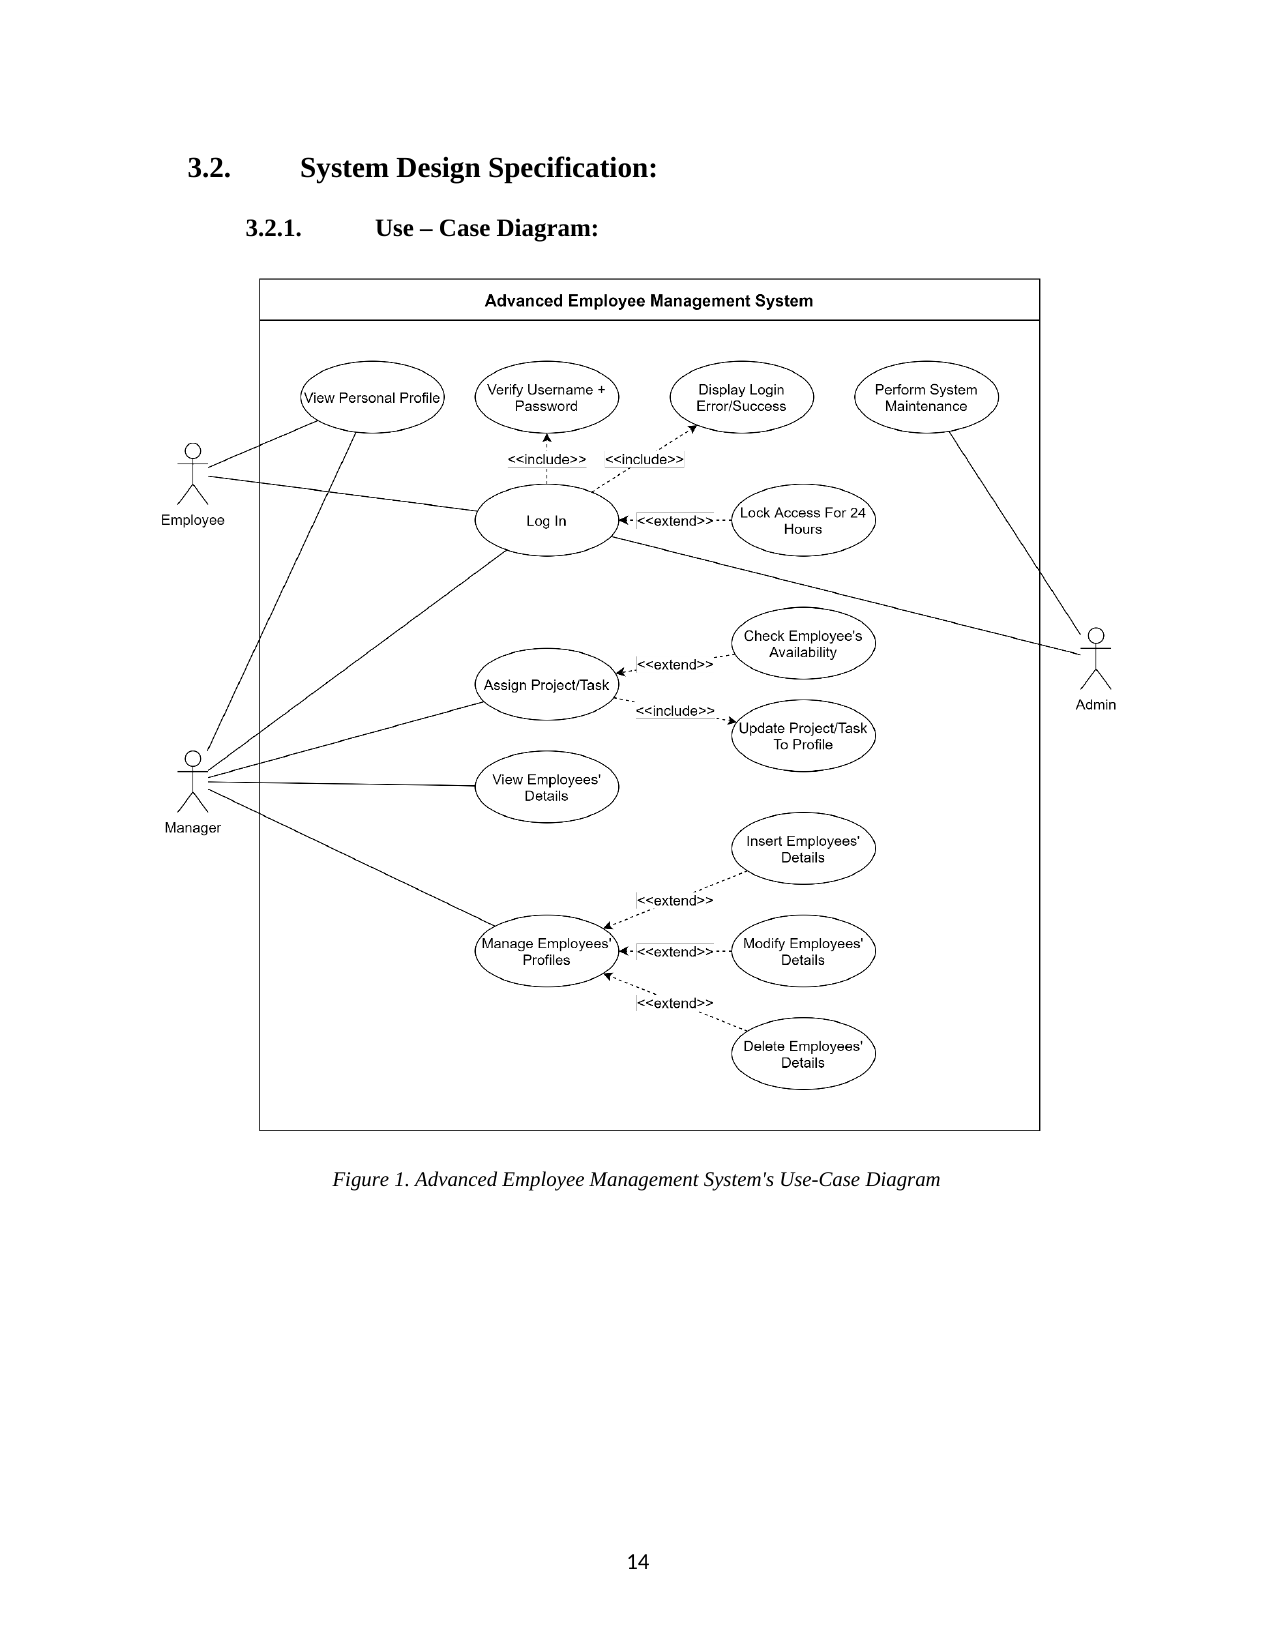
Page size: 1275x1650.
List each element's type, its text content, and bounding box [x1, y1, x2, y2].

subtitle System Design Specification: [187, 150, 1125, 183]
subtitle Use – Case Diagram: [245, 213, 1125, 242]
picture [150, 268, 1125, 1141]
text Figure 1. Advanced Employee Management System's Use-Case Diagram [150, 1167, 1125, 1191]
